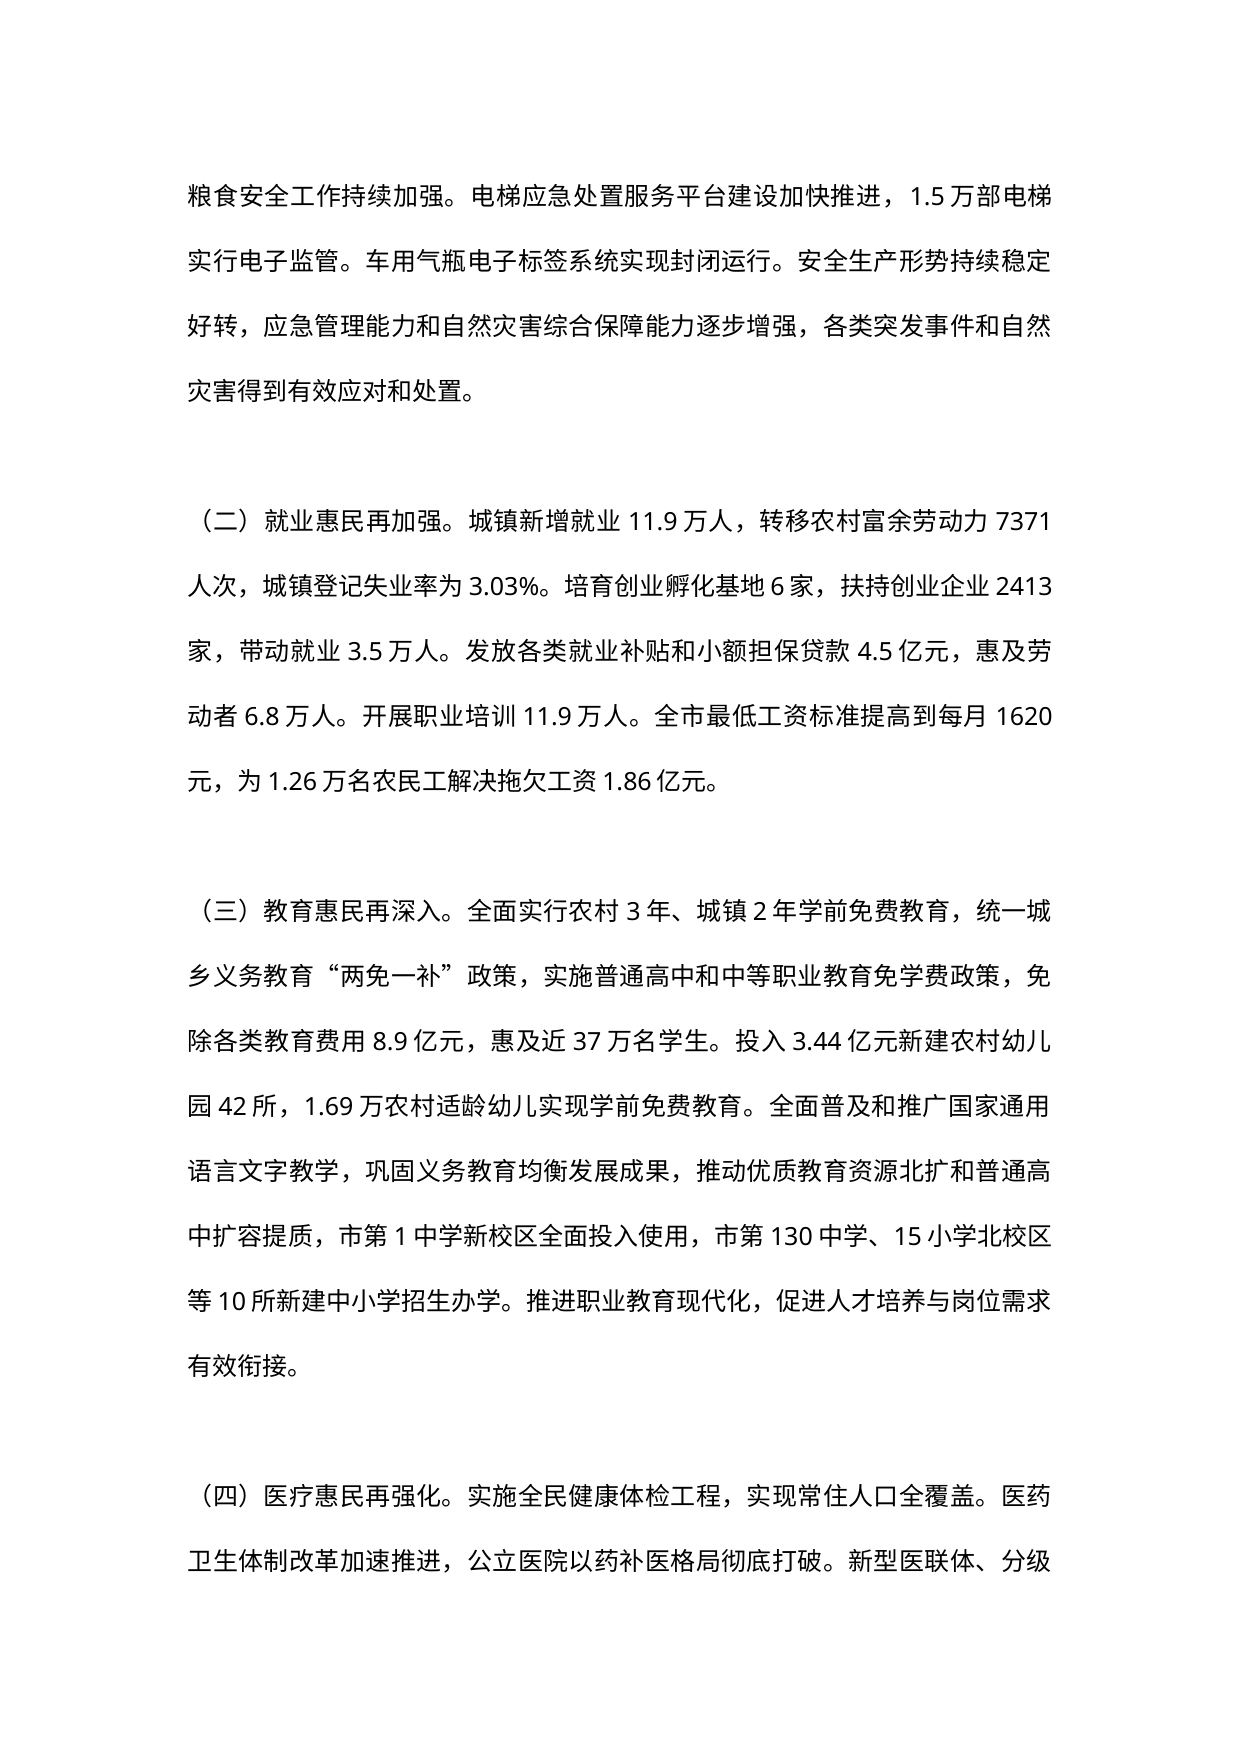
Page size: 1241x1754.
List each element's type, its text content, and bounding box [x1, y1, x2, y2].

text （三）教育惠民再深入。全面实行农村3年、城镇2年学前免费教育，统一城乡义务教育“两免一补”政策，实施普通高中和中等职业教育免学费政策，免除各类教育费用8.9亿元，惠及近37万名学生。投入3.44亿元新建农村幼儿园42所，1.69万农村适龄幼儿实现学前免费教育。全面普及和推广国家通用语言文字教学，巩固义务教育均衡发展成果，推动优质教育资源北扩和普通高中扩容提质，市第1中学新校区全面投入使用，市第130中学、15小学北校区等10所新建中小学招生办学。推进职业教育现代化，促进人才培养与岗位需求有效衔接。 [187, 877, 1053, 1397]
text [187, 1462, 1053, 1592]
text （二）就业惠民再加强。城镇新增就业11.9万人，转移农村富余劳动力7371人次，城镇登记失业率为3.03%。培育创业孵化基地6家，扶持创业企业2413家，带动就业3.5万人。发放各类就业补贴和小额担保贷款4.5亿元，惠及劳动者6.8万人。开展职业培训11.9万人。全市最低工资标准提高到每月1620元，为1.26万名农民工解决拖欠工资1.86亿元。 [187, 487, 1053, 812]
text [187, 162, 1053, 422]
